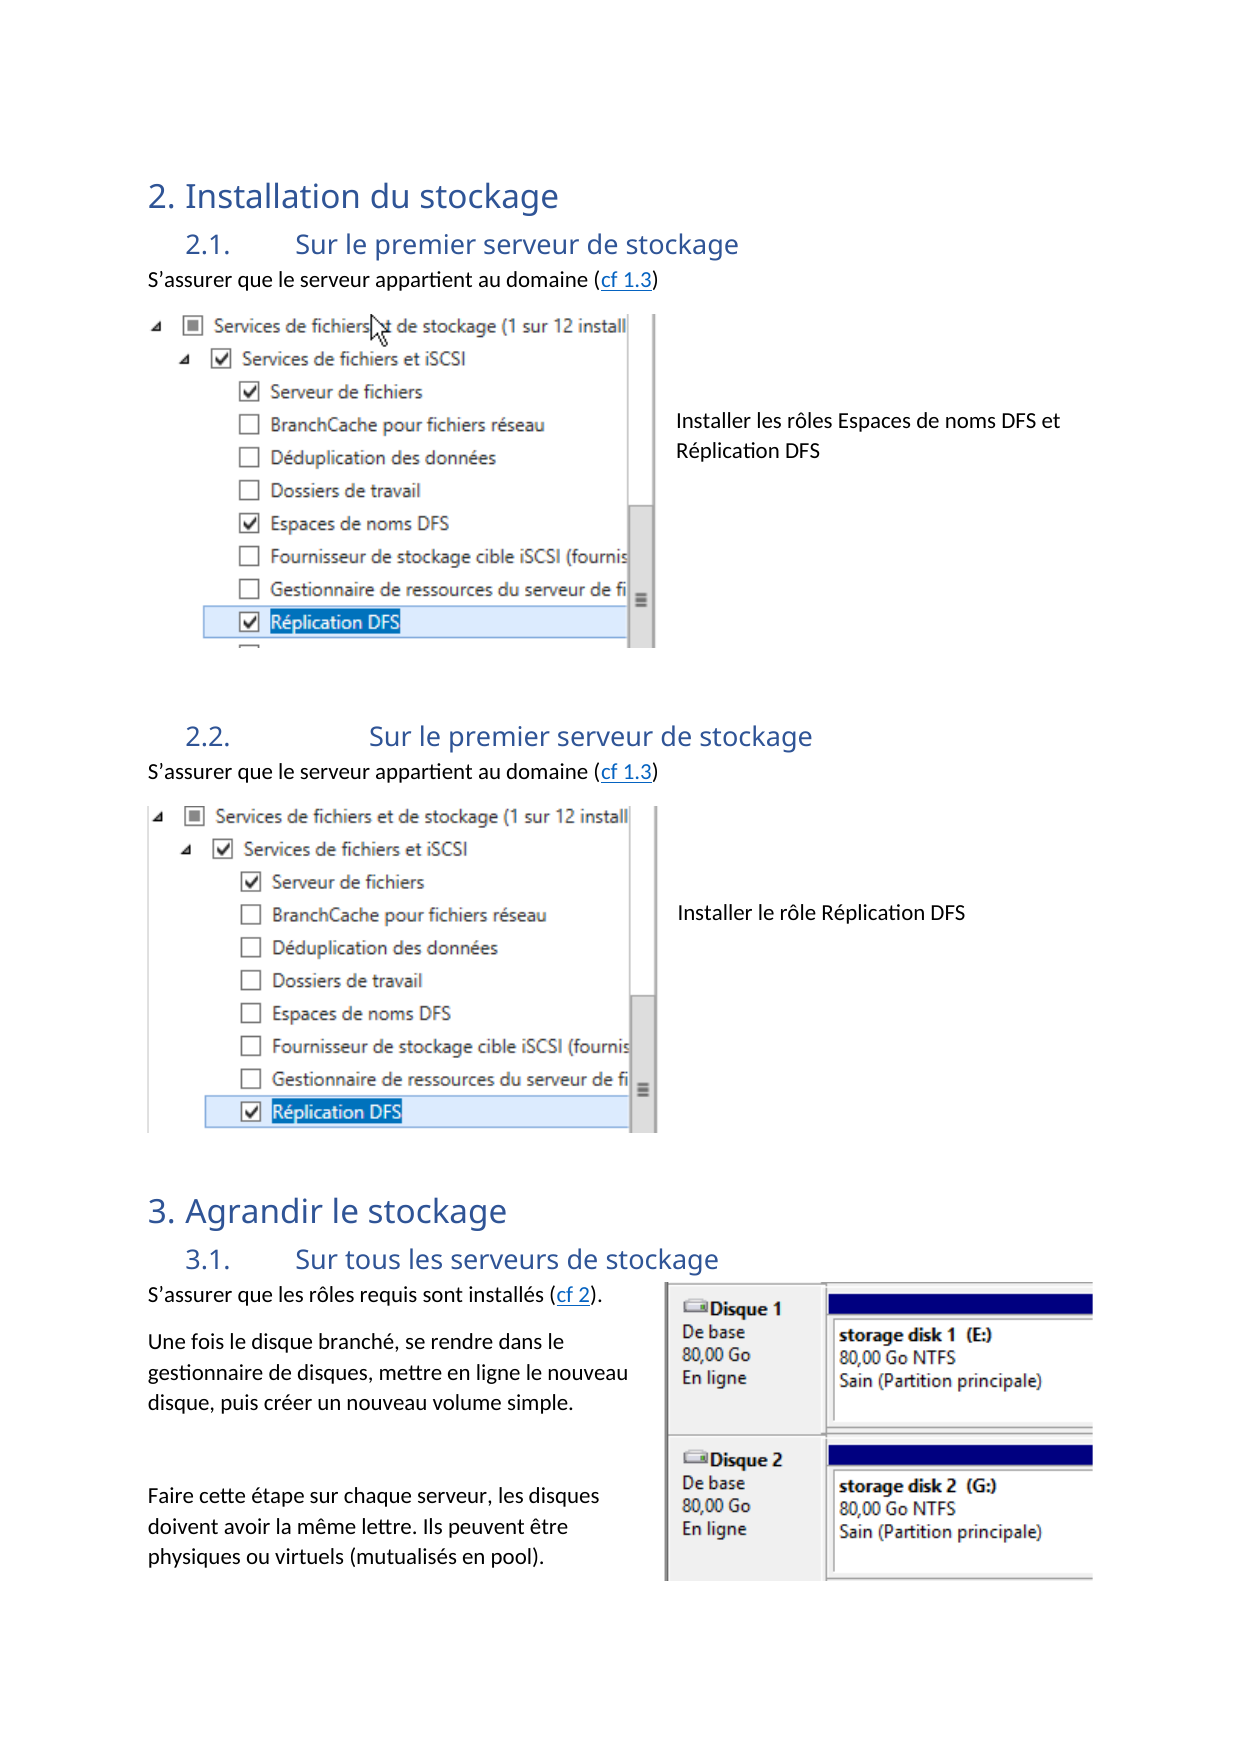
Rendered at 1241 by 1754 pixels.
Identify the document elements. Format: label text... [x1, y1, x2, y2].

subtitle Sur le premier serveur de stockage [185, 226, 1093, 263]
text S’assurer que les rôles requis sont installés (cf 2). [148, 1281, 1093, 1308]
picture [147, 314, 657, 648]
subtitle Sur tous les serveurs de stockage [185, 1241, 1093, 1278]
text Installer les rôles Espaces de noms DFS et Réplication DFS [657, 406, 1093, 464]
text Faire cette étape sur chaque serveur, les disques doivent avoir la même lettre. Ils peuvent être physiques ou virtuels (mutualisés en pool). [148, 1482, 664, 1570]
subtitle Sur le premier serveur de stockage [185, 718, 1093, 754]
subtitle Agrandir le stockage [148, 1188, 1093, 1233]
text S’assurer que le serveur appartient au domaine (cf 1.3) [148, 266, 1093, 293]
text Une fois le disque branché, se rendre dans le gestionnaire de disques, mettre en ligne le nouveau disque, puis créer un nouveau volume simple. [148, 1327, 664, 1416]
picture [664, 1282, 1093, 1581]
picture [147, 806, 659, 1133]
text Installer le rôle Réplication DFS [659, 898, 1093, 926]
subtitle Installation du stockage [148, 173, 1093, 218]
text S’assurer que le serveur appartient au domaine (cf 1.3) [148, 757, 1093, 785]
